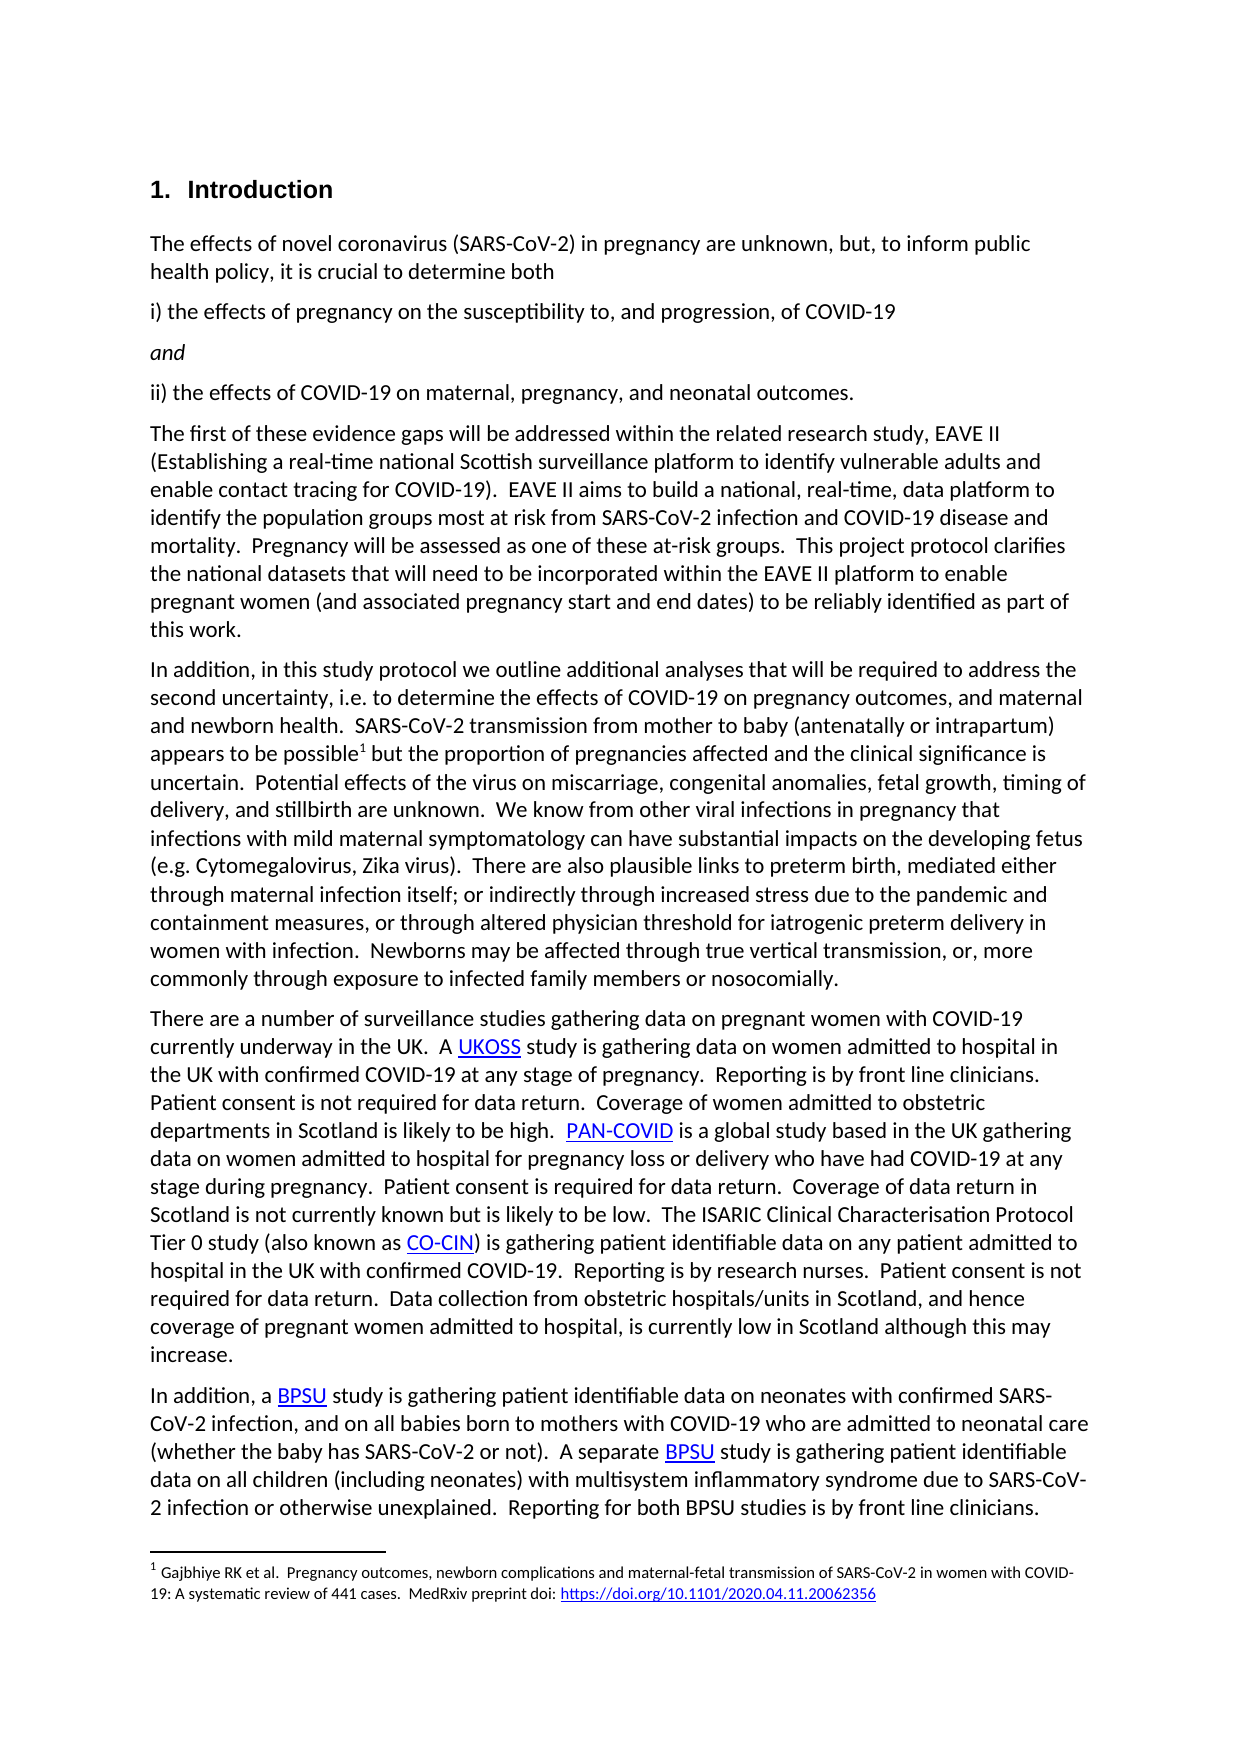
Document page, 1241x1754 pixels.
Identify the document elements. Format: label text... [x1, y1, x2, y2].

text and [150, 338, 1090, 366]
text The effects of novel coronavirus (SARS-CoV-2) in pregnancy are unknown, but, to inform public health policy, it is crucial to determine both [150, 229, 1090, 285]
text The first of these evidence gaps will be addressed within the related research study, EAVE II (Establishing a real-time national Scottish surveillance platform to identify vulnerable adults and enable contact tracing for COVID-19). EAVE II aims to build a national, real-time, data platform to identify the population groups most at risk from SARS-CoV-2 infection and COVID-19 disease and mortality. Pregnancy will be assessed as one of these at-risk groups. This project protocol clarifies the national datasets that will need to be incorporated within the EAVE II platform to enable pregnant women (and associated pregnancy start and end dates) to be reliably identified as part of this work. [150, 419, 1090, 643]
subtitle Introduction [150, 175, 1090, 204]
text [150, 1381, 1090, 1521]
text ii) the effects of COVID-19 on maternal, pregnancy, and neonatal outcomes. [150, 378, 1090, 406]
text i) the effects of pregnancy on the susceptibility to, and progression, of COVID-19 [150, 297, 1090, 325]
text There are a number of surveillance studies gathering data on pregnant women with COVID-19 currently underway in the UK. A UKOSS study is gathering data on women admitted to hospital in the UK with confirmed COVID-19 at any stage of pregnancy. Reporting is by front line clinicians. Patient consent is not required for data return. Coverage of women admitted to obstetric departments in Scotland is likely to be high. PAN-COVID is a global study based in the UK gathering data on women admitted to hospital for pregnancy loss or delivery who have had COVID-19 at any stage during pregnancy. Patient consent is required for data return. Coverage of data return in Scotland is not currently known but is likely to be low. The ISARIC Clinical Characterisation Protocol Tier 0 study (also known as CO-CIN) is gathering patient identifiable data on any patient admitted to hospital in the UK with confirmed COVID-19. Reporting is by research nurses. Patient consent is not required for data return. Data collection from obstetric hospitals/units in Scotland, and hence coverage of pregnant women admitted to hospital, is currently low in Scotland although this may increase. [150, 1004, 1090, 1368]
text In addition, in this study protocol we outline additional analyses that will be required to address the second uncertainty, i.e. to determine the effects of COVID-19 on pregnancy outcomes, and maternal and newborn health. SARS-CoV-2 transmission from mother to baby (antenatally or intrapartum) appears to be possible but the proportion of pregnancies affected and the clinical significance is uncertain. Potential effects of the virus on miscarriage, congenital anomalies, fetal growth, timing of delivery, and stillbirth are unknown. We know from other viral infections in pregnancy that infections with mild maternal symptomatology can have substantial impacts on the developing fetus (e.g. Cytomegalovirus, Zika virus). There are also plausible links to preterm birth, mediated either through maternal infection itself; or indirectly through increased stress due to the pandemic and containment measures, or through altered physician threshold for iatrogenic preterm delivery in women with infection. Newborns may be affected through true vertical transmission, or, more commonly through exposure to infected family members or nosocomially. [150, 656, 1090, 992]
